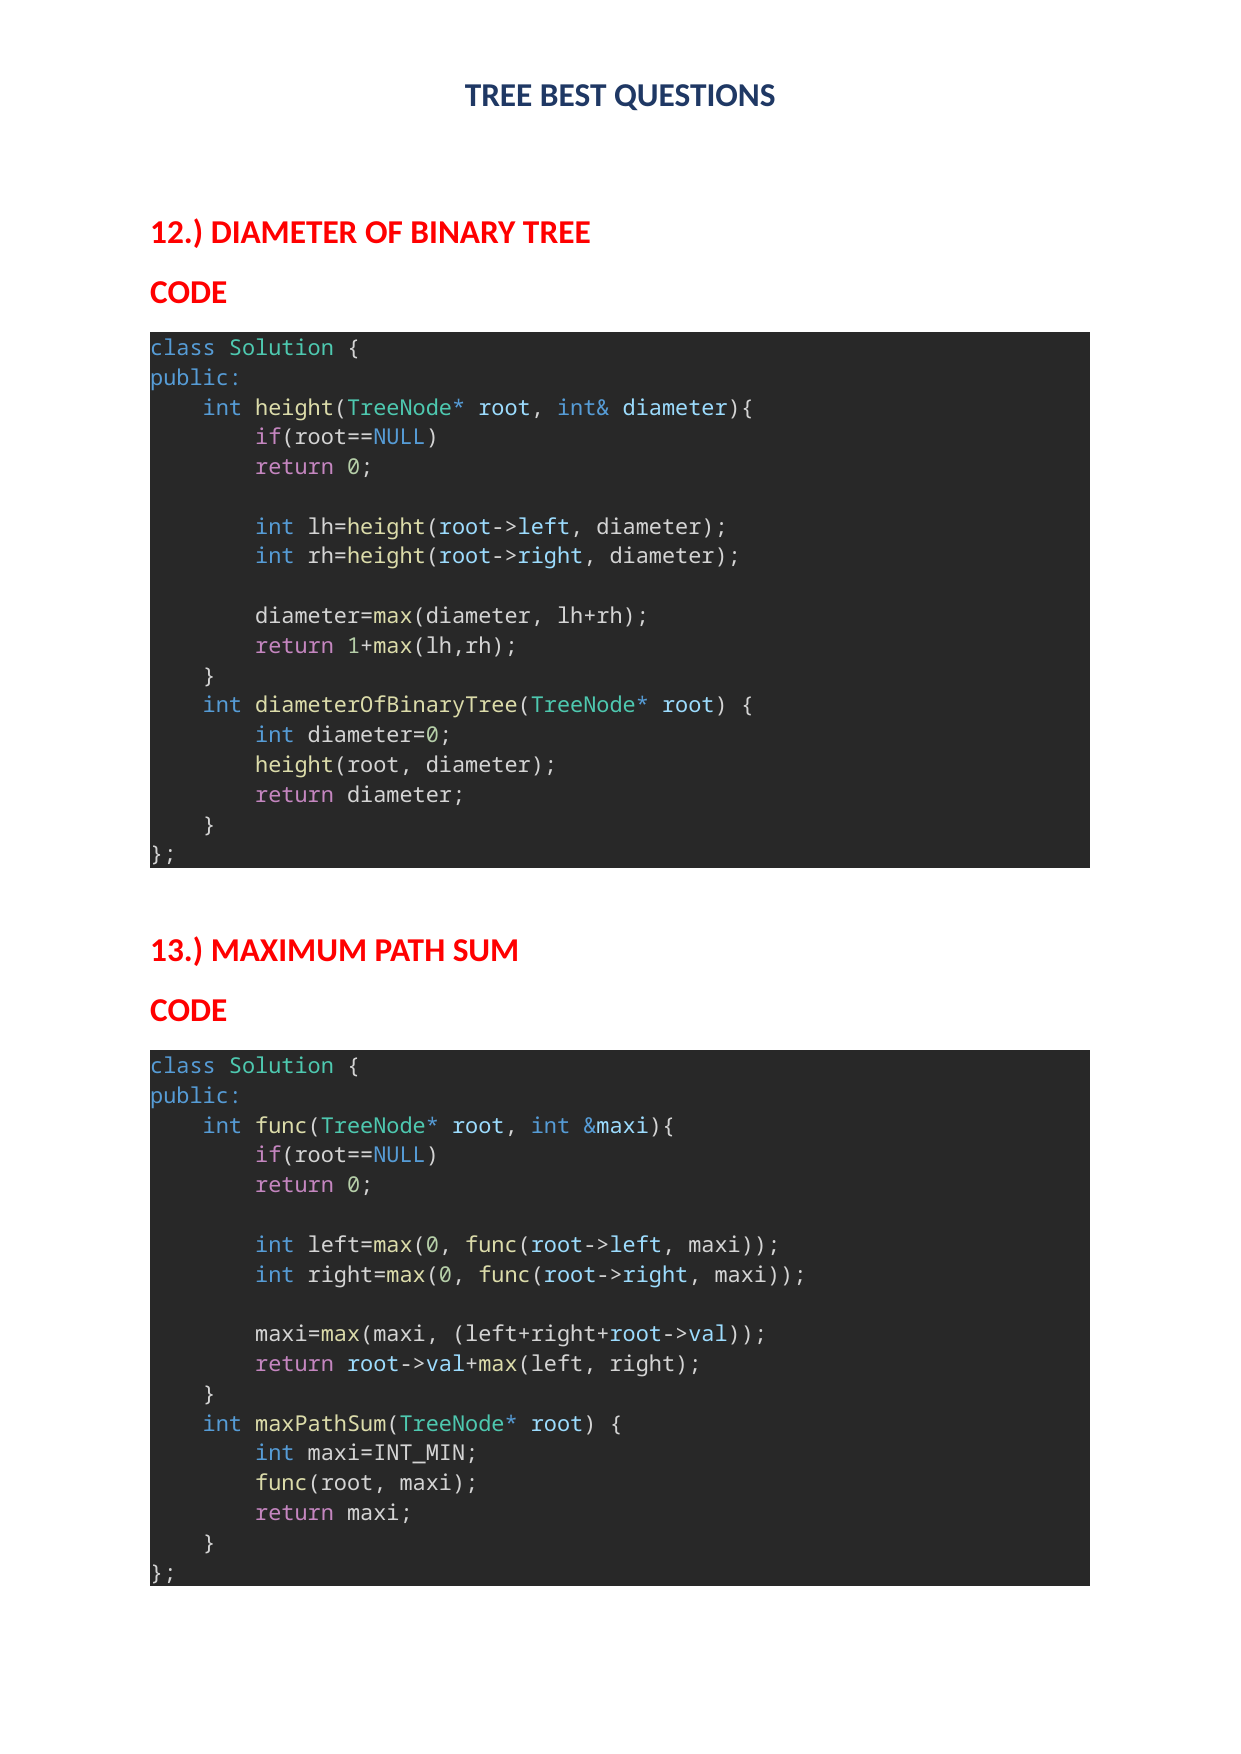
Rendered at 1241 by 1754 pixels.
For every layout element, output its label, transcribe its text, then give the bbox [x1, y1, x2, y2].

text if(root==NULL) [150, 421, 1090, 451]
text return 0; [150, 451, 1090, 481]
text maxi=max(maxi, (left+right+root->val)); [150, 1318, 1090, 1348]
text CODE [150, 271, 1090, 312]
text }; [150, 1556, 1090, 1586]
text } [150, 808, 1090, 838]
text int func(TreeNode* root, int &maxi){ [150, 1109, 1090, 1139]
text } [150, 1527, 1090, 1556]
text height(root, diameter); [150, 749, 1090, 779]
text int diameterOfBinaryTree(TreeNode* root) { [150, 689, 1090, 719]
text func(root, maxi); [150, 1467, 1090, 1497]
text class Solution { [150, 332, 1090, 362]
text 13.) MAXIMUM PATH SUM [150, 929, 1090, 969]
text int lh=height(root->left, diameter); [150, 511, 1090, 540]
text class Solution { [150, 1050, 1090, 1080]
text public: [150, 362, 1090, 391]
text return 1+max(lh,rh); [150, 630, 1090, 659]
text int right=max(0, func(root->right, maxi)); [150, 1258, 1090, 1288]
text int rh=height(root->right, diameter); [150, 540, 1090, 570]
text return root->val+max(left, right); [150, 1348, 1090, 1378]
text 12.) DIAMETER OF BINARY TREE [150, 211, 1090, 251]
text return 0; [150, 1169, 1090, 1199]
text int maxPathSum(TreeNode* root) { [150, 1407, 1090, 1437]
text } [150, 659, 1090, 689]
text int left=max(0, func(root->left, maxi)); [150, 1229, 1090, 1258]
text return maxi; [150, 1497, 1090, 1527]
text int height(TreeNode* root, int& diameter){ [150, 391, 1090, 421]
text int maxi=INT_MIN; [150, 1437, 1090, 1467]
text return diameter; [150, 779, 1090, 808]
text CODE [150, 989, 1090, 1030]
text int diameter=0; [150, 719, 1090, 749]
text }; [150, 838, 1090, 868]
text diameter=max(diameter, lh+rh); [150, 600, 1090, 630]
text public: [150, 1080, 1090, 1109]
text if(root==NULL) [150, 1139, 1090, 1169]
text } [150, 1378, 1090, 1407]
